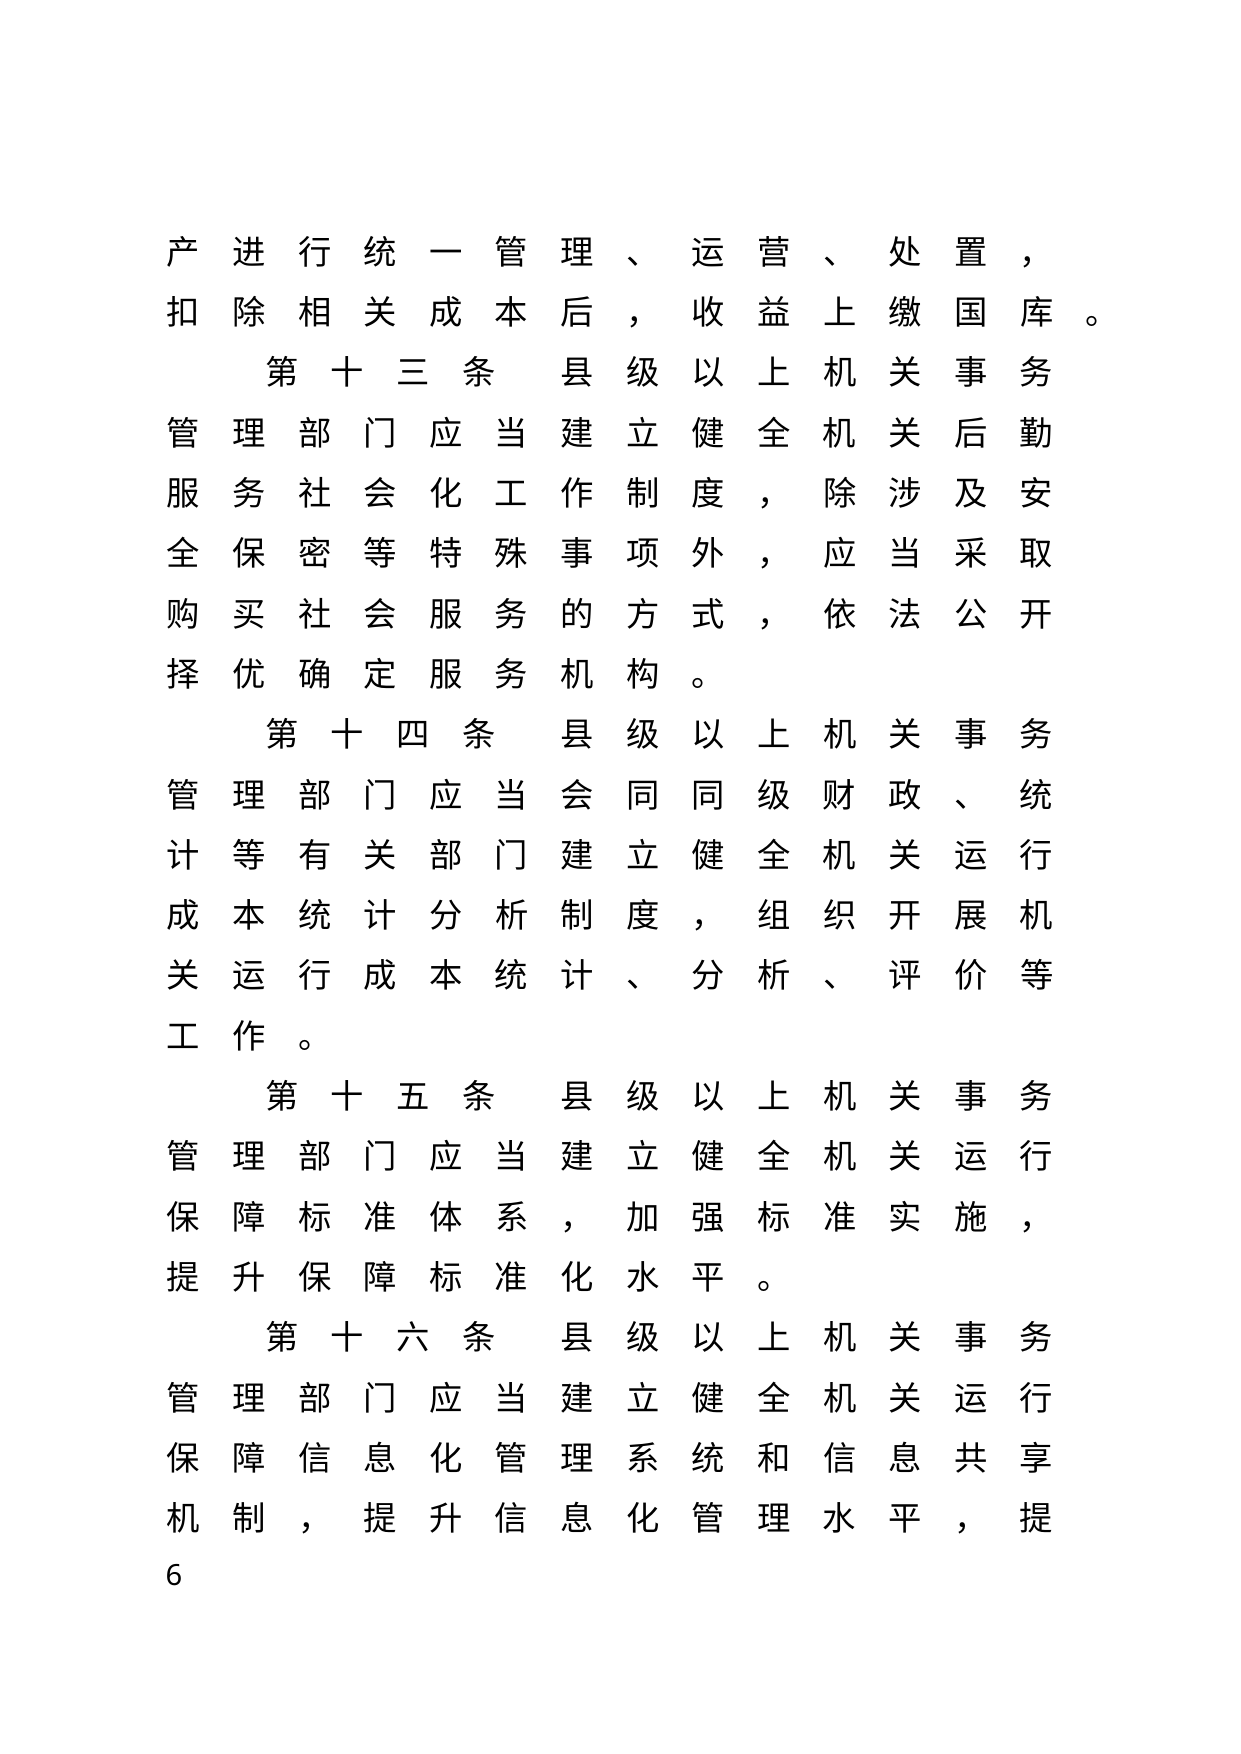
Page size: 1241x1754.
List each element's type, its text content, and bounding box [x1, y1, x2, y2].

text 第十四条 县级以上机关事务管理部门应当会同同级财政、统计等有关部门建立健全机关运行成本统计分析制度，组织开展机关运行成本统计、分析、评价等工作。 [167, 702, 1085, 1064]
text 第十五条 县级以上机关事务管理部门应当建立健全机关运行保障标准体系，加强标准实施，提升保障标准化水平。 [167, 1064, 1085, 1305]
text 第十三条 县级以上机关事务管理部门应当建立健全机关后勤服务社会化工作制度，除涉及安全保密等特殊事项外，应当采取购买社会服务的方式，依法公开择优确定服务机构。 [167, 340, 1085, 702]
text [167, 219, 1085, 340]
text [167, 1305, 1085, 1546]
